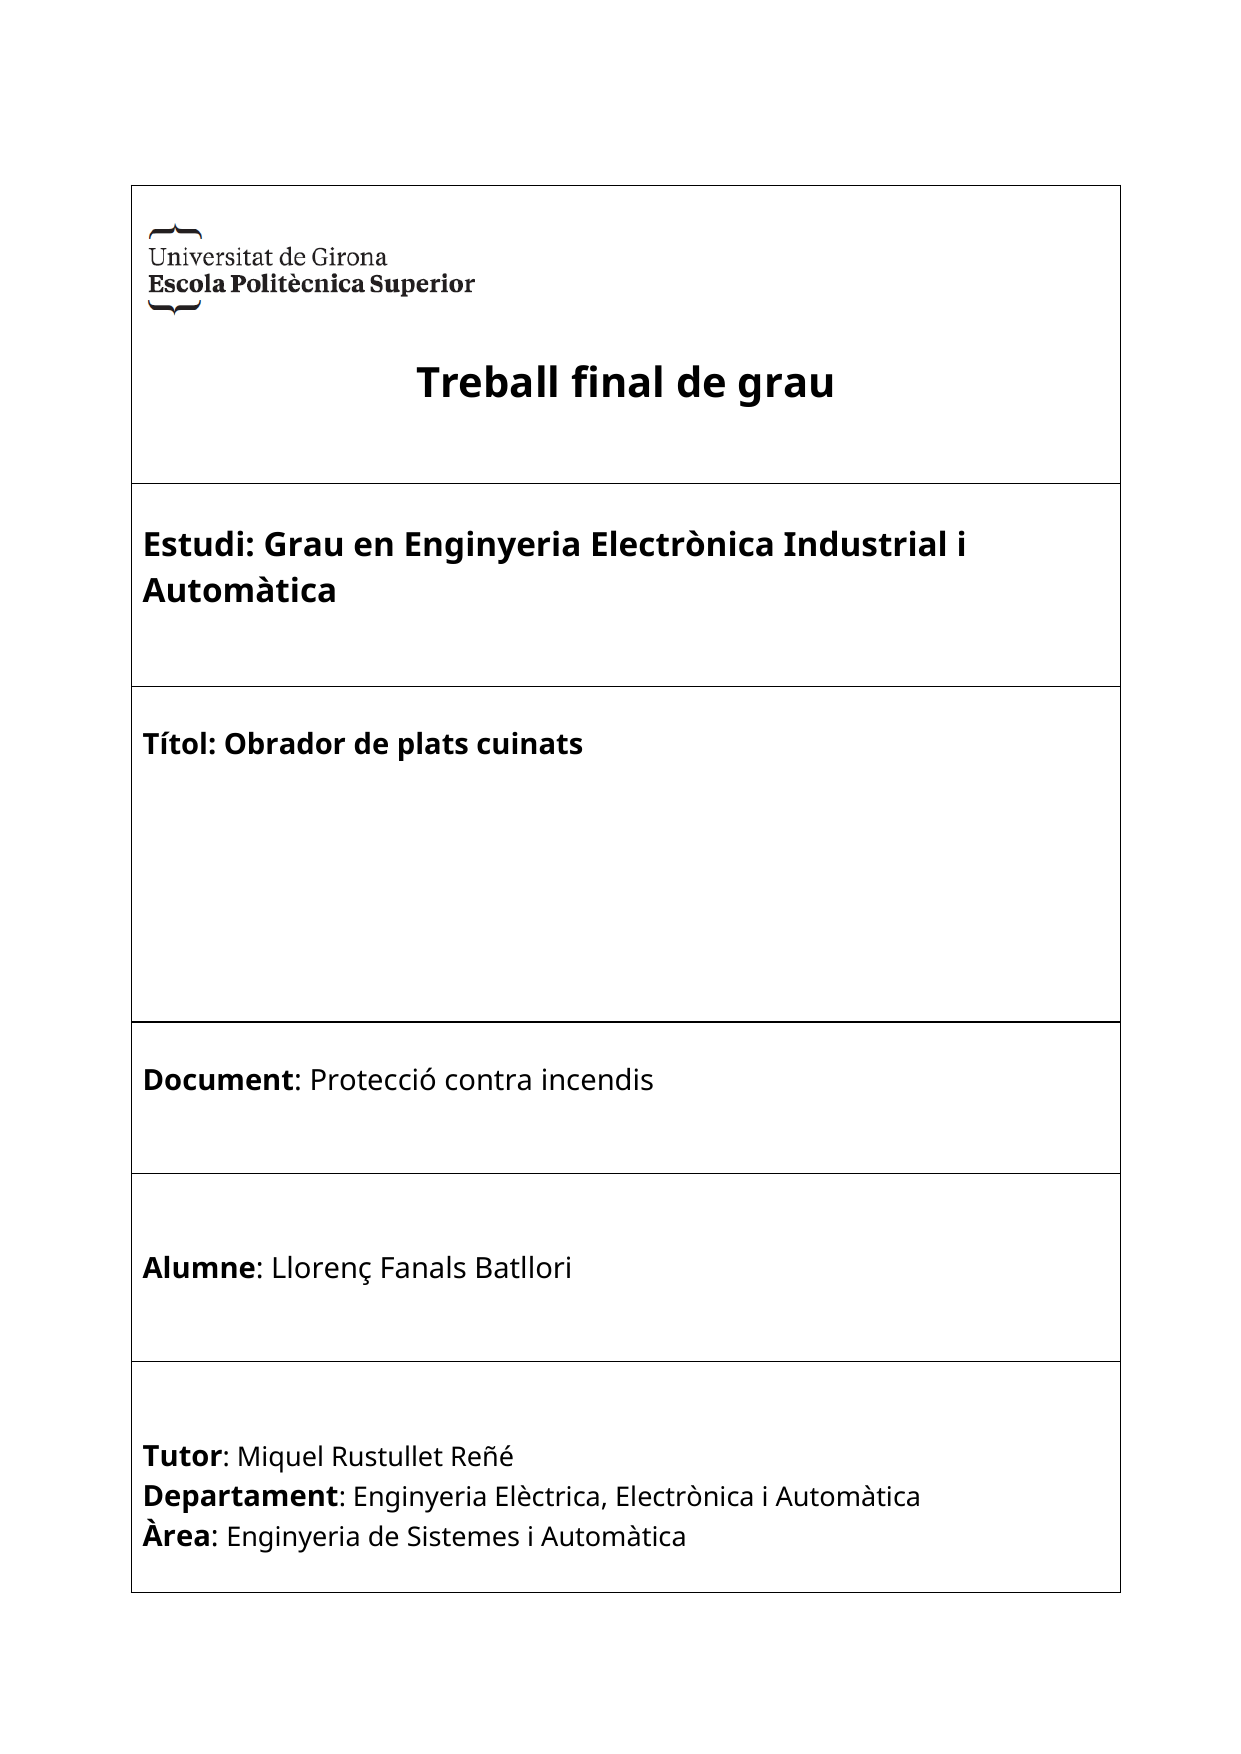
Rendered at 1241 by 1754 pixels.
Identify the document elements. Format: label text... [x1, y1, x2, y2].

table_cell Títol: Obrador de plats cuinats [132, 687, 1120, 1021]
table_header Treball final de grau [132, 186, 1120, 483]
picture [142, 222, 479, 316]
table_cell Document: Protecció contra incendis [132, 1023, 1120, 1173]
table_cell Estudi: Grau en Enginyeria Electrònica Industrial i Automàtica [132, 484, 1120, 686]
table_cell Tutor: Miquel Rustullet Reñé Departament: Enginyeria Elèctrica, Electrònica i Automàtica Àrea: Enginyeria de Sistemes i Automàtica [132, 1362, 1120, 1592]
table_cell Alumne: Llorenç Fanals Batllori [132, 1174, 1120, 1361]
